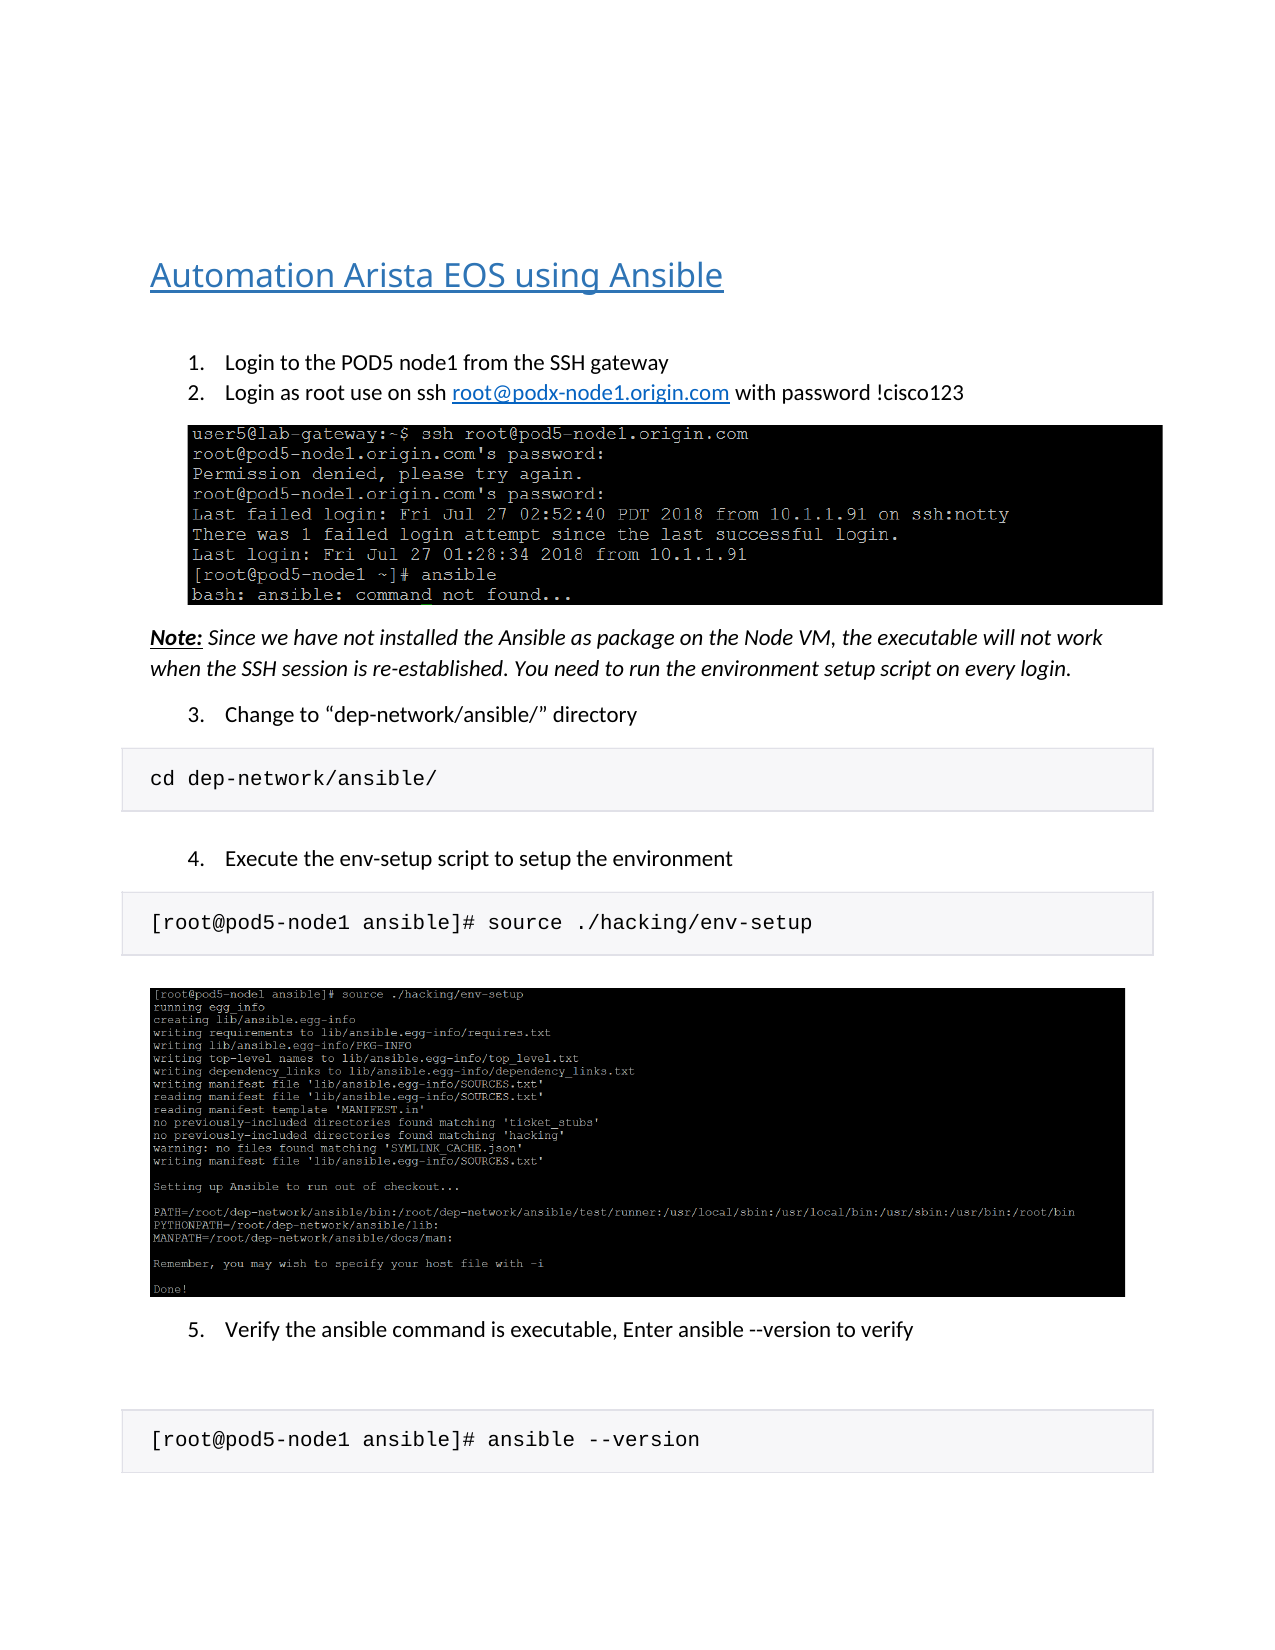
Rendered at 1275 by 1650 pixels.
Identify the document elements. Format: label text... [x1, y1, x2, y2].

text [root@pod5-node1 ansible]# ansible --version [123, 1411, 1152, 1472]
list Login to the POD5 node1 from the SSH gateway [187, 348, 1125, 376]
list Change to “dep-network/ansible/” directory [187, 701, 1125, 728]
text cd dep-network/ansible/ [123, 749, 1152, 810]
picture [187, 425, 1163, 605]
list Login as root use on ssh root@podx-node1.origin.com with password !cisco123 [187, 378, 1125, 406]
picture [150, 988, 1125, 1297]
text Note: Since we have not installed the Ansible as package on the Node VM, the executable will not work when the SSH session is re-established. You need to run the environment setup script on every login. [150, 623, 1125, 682]
list Verify the ansible command is executable, Enter ansible --version to verify [187, 1315, 1125, 1343]
subtitle Automation Arista EOS using Ansible [150, 252, 1125, 297]
list Execute the env-setup script to setup the environment [187, 844, 1125, 872]
text [root@pod5-node1 ansible]# source ./hacking/env-setup [123, 893, 1152, 954]
